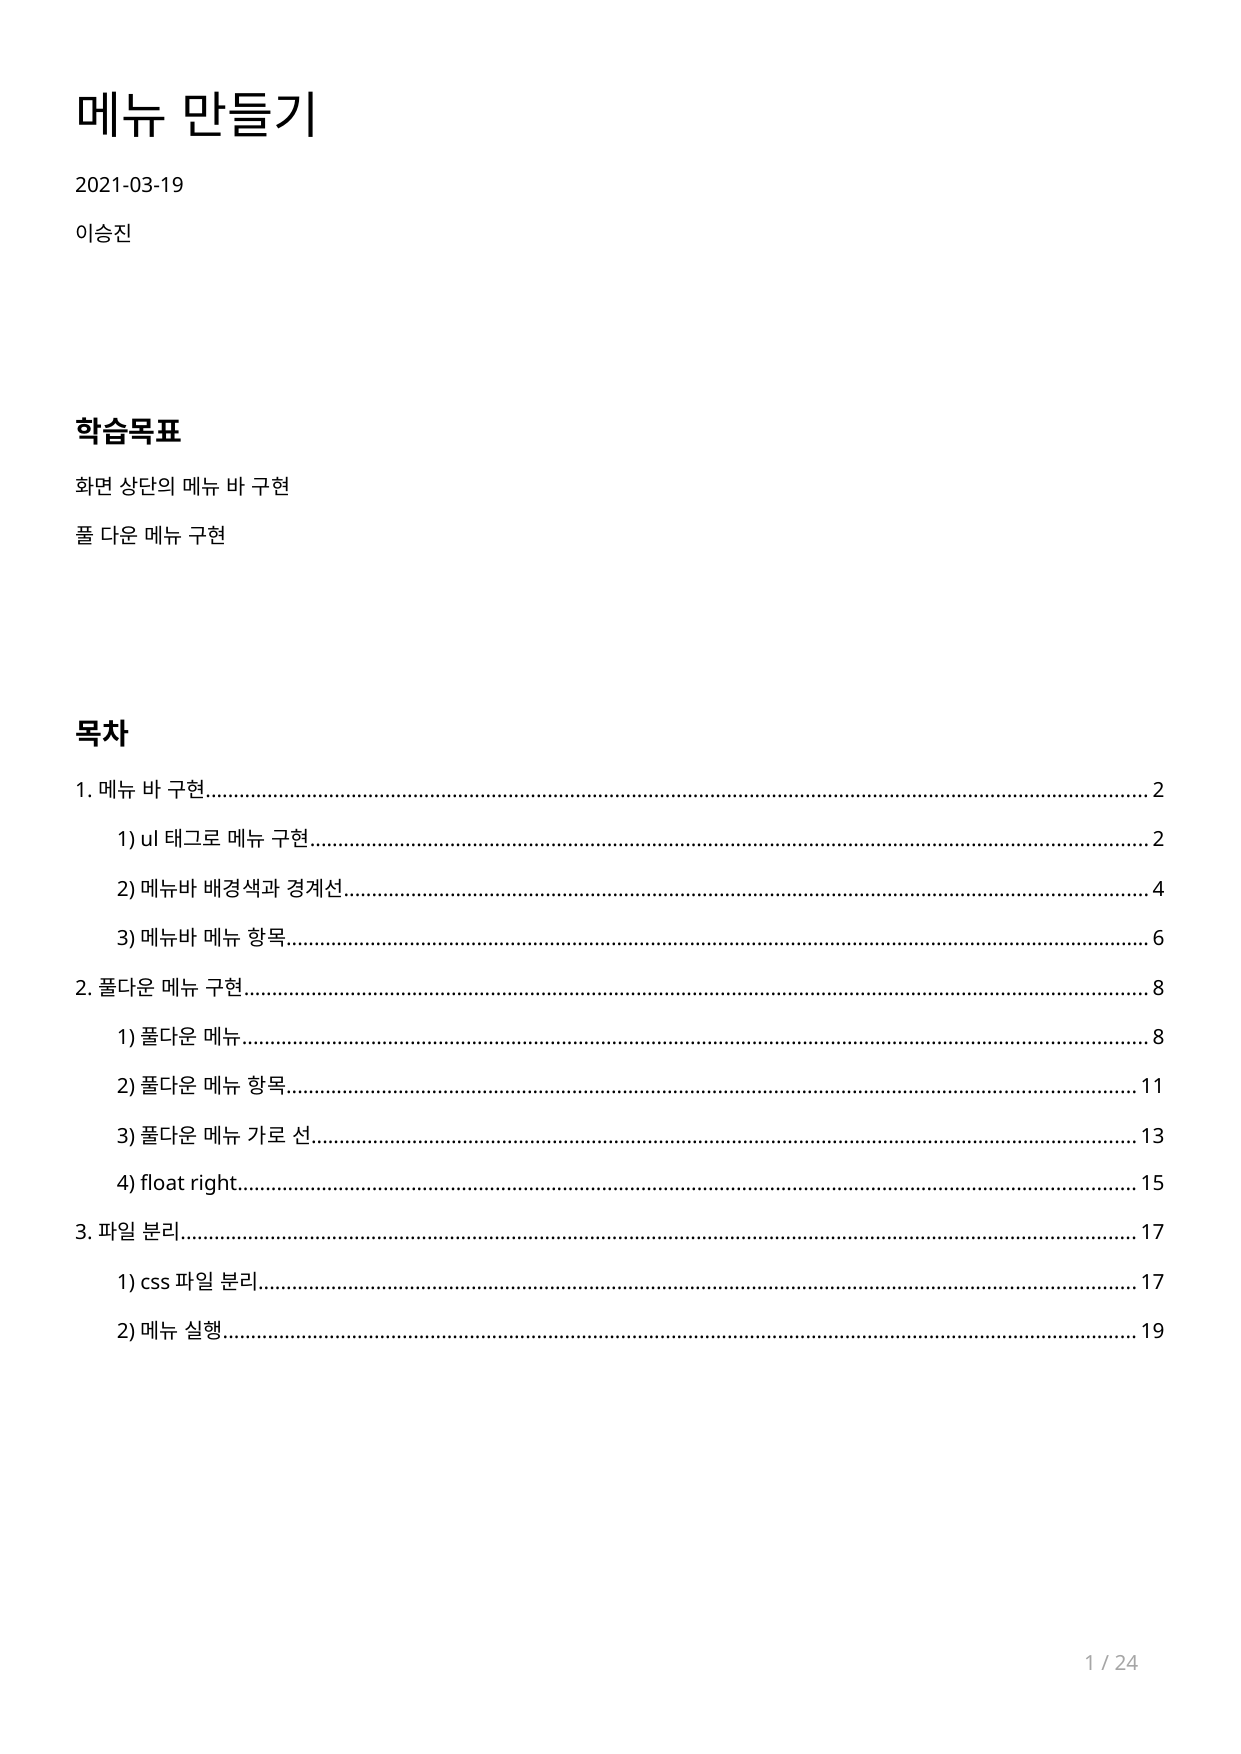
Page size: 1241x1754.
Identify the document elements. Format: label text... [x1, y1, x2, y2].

text 4) float right 15 [117, 1168, 1165, 1197]
text 3) 풀다운 메뉴 가로 선 13 [117, 1119, 1165, 1149]
text 3. 파일 분리 17 [75, 1216, 1165, 1246]
text 이승진 [75, 217, 1165, 247]
text 3) 메뉴바 메뉴 항목 6 [117, 921, 1165, 952]
text 1) ul 태그로 메뉴 구현 2 [117, 823, 1165, 853]
text 1) css 파일 분리 17 [117, 1265, 1165, 1295]
text 메뉴 만들기 [75, 75, 1165, 147]
text 1. 메뉴 바 구현 2 [75, 773, 1165, 803]
text 2) 풀다운 메뉴 항목 11 [117, 1069, 1165, 1100]
text 2021-03-19 [75, 170, 1165, 198]
text 화면 상단의 메뉴 바 구현 [75, 471, 1165, 501]
text 1) 풀다운 메뉴 8 [117, 1020, 1165, 1050]
text 2) 메뉴 실행 19 [117, 1314, 1165, 1344]
text 풀 다운 메뉴 구현 [75, 520, 1165, 550]
text 목차 [75, 711, 1165, 753]
text 2) 메뉴바 배경색과 경계선 4 [117, 872, 1165, 902]
text 2. 풀다운 메뉴 구현 8 [75, 971, 1165, 1001]
text 학습목표 [75, 408, 1165, 451]
